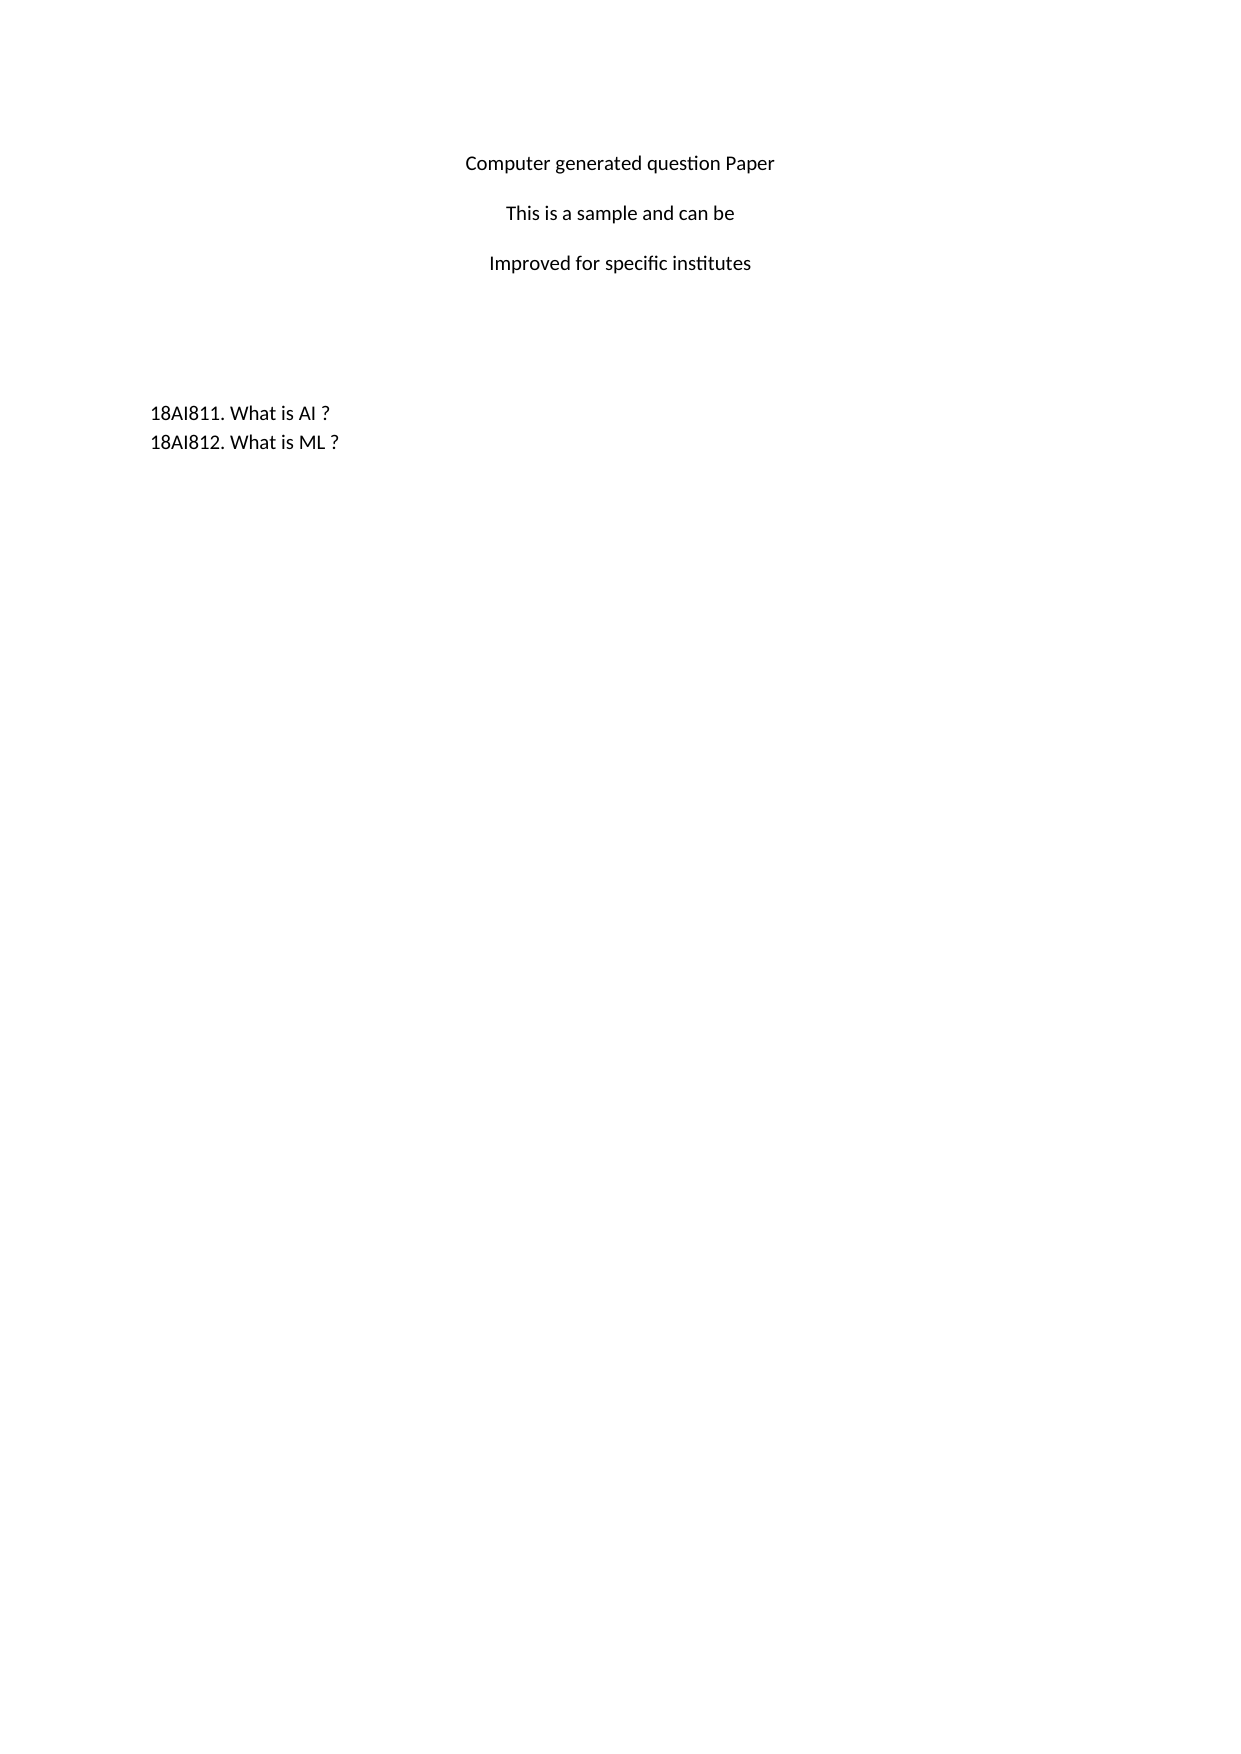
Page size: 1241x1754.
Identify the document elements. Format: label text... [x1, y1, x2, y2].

text Computer generated question Paper [150, 150, 1090, 175]
text Improved for specific institutes [150, 250, 1090, 275]
text This is a sample and can be [150, 200, 1090, 225]
text 18AI811. What is AI ? 18AI812. What is ML ? [150, 400, 1090, 484]
